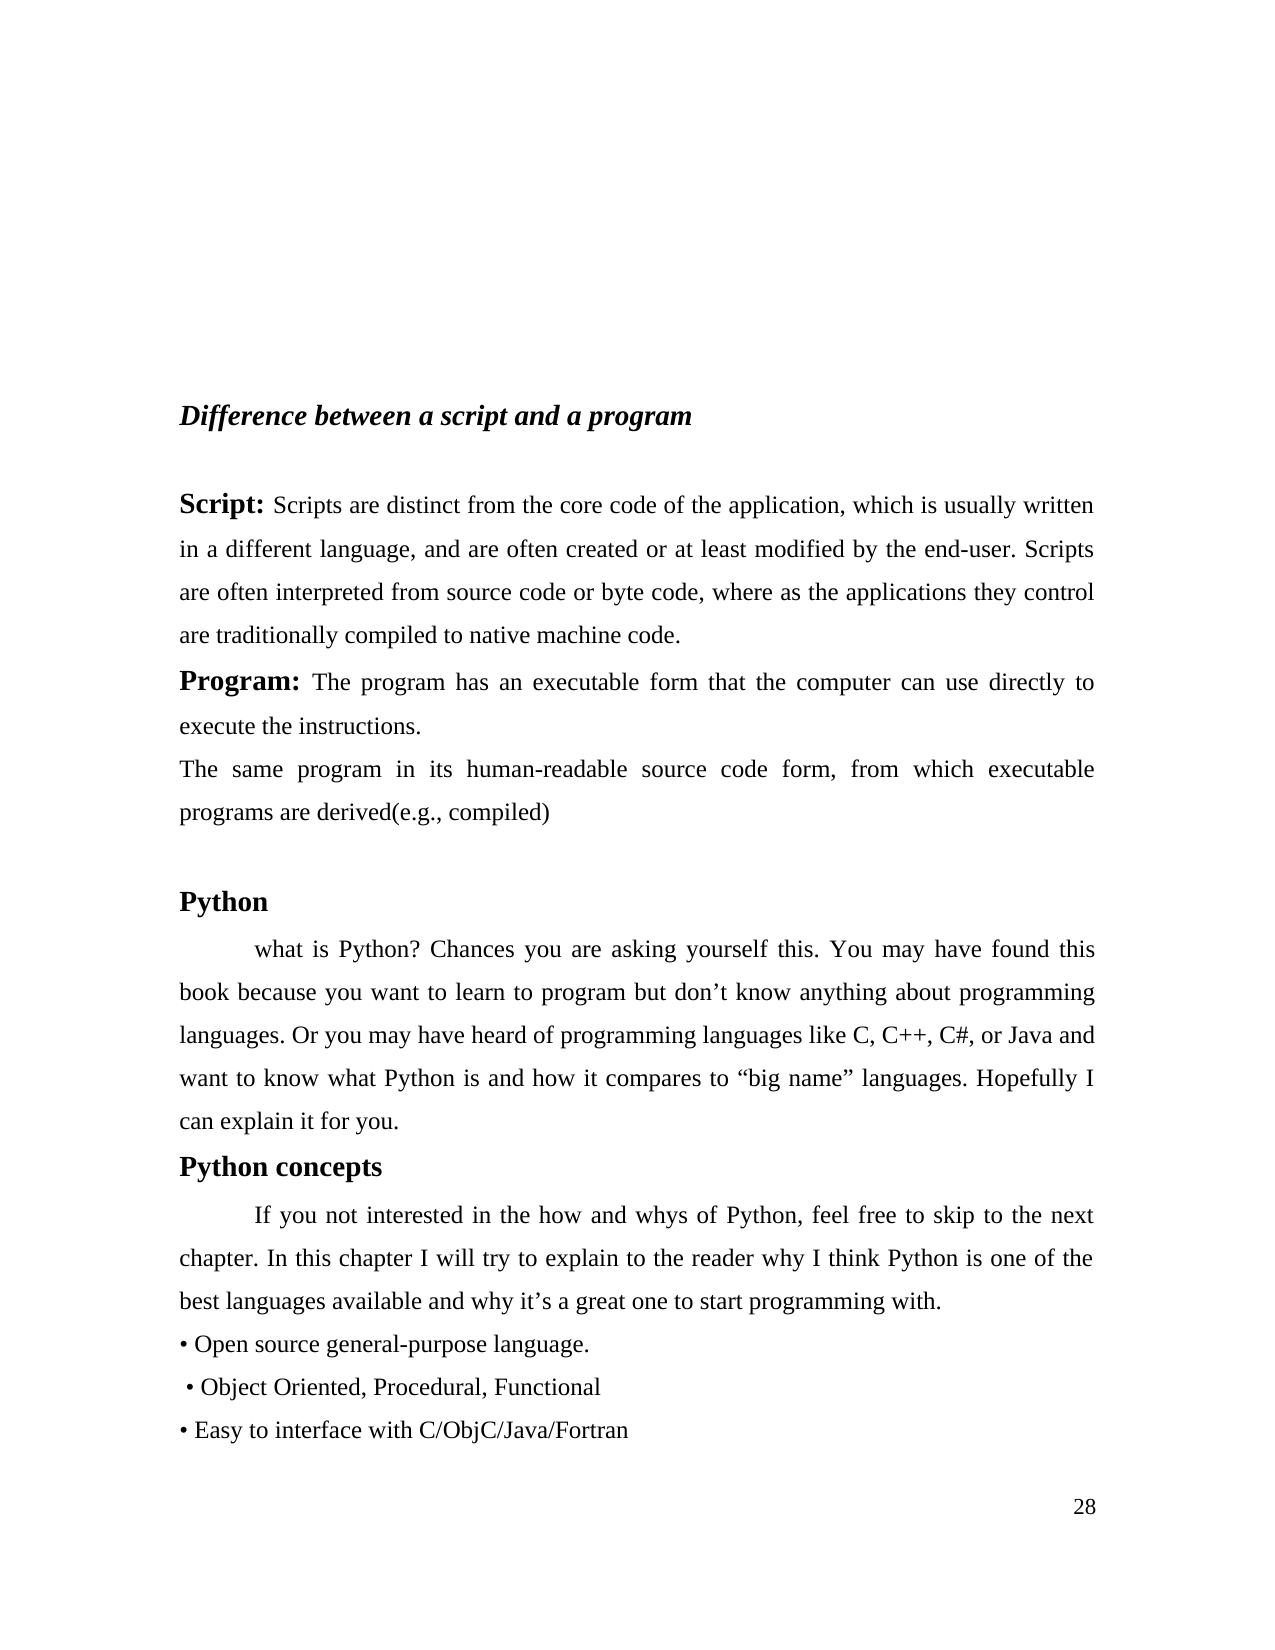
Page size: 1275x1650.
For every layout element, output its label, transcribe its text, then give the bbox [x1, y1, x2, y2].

text Python [179, 884, 1096, 917]
text what is Python? Chances you are asking yourself this. You may have found this book because you want to learn to program but don’t know anything about programming languages. Or you may have heard of programming languages like C, C++, C#, or Java and want to know what Python is and how it compares to “big name” languages. Hopefully I can explain it for you. [179, 934, 1096, 1135]
text If you not interested in the how and whys of Python, feel free to skip to the next chapter. In this chapter I will try to explain to the reader why I think Python is one of the best languages available and why it’s a great one to start programming with. [179, 1200, 1096, 1315]
text • Open source general-purpose language. [179, 1329, 1096, 1358]
text Script: Scripts are distinct from the core code of the application, which is usually written in a different language, and are often created or at least modified by the end-user. Scripts are often interpreted from source code or byte code, where as the applications they control are traditionally compiled to native machine code. [179, 486, 1096, 649]
text Python concepts [179, 1149, 1096, 1183]
text The same program in its human-readable source code form, from which executable programs are derived(e.g., compiled) [179, 754, 1096, 826]
text • Object Oriented, Procedural, Functional [179, 1372, 1096, 1401]
text Program: The program has an executable form that the computer can use directly to execute the instructions. [179, 663, 1096, 740]
text Difference between a script and a program [179, 398, 1096, 432]
text • Easy to interface with C/ObjC/Java/Fortran [179, 1416, 1096, 1444]
